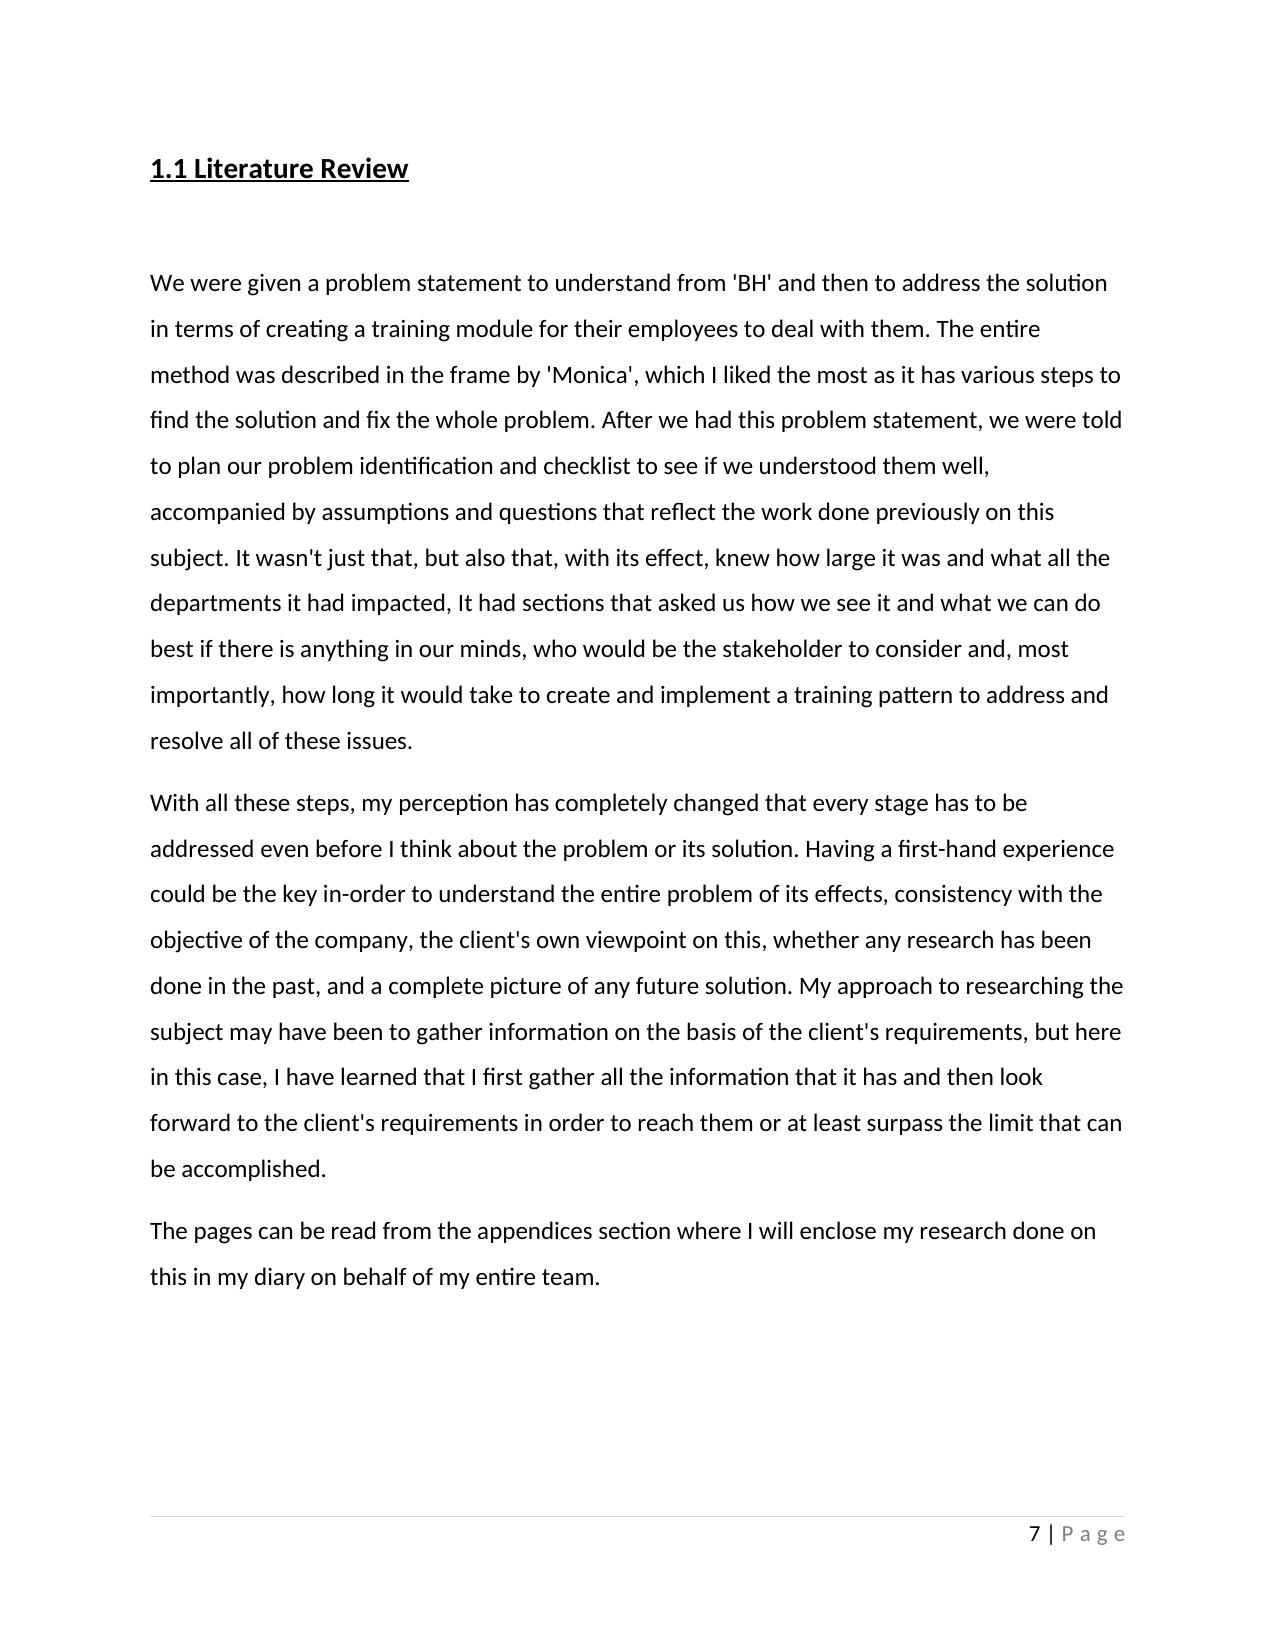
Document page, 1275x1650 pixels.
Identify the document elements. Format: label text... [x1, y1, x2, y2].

text We were given a problem statement to understand from 'BH' and then to address the solution in terms of creating a training module for their employees to deal with them. The entire method was described in the frame by 'Monica', which I liked the most as it has various steps to find the solution and fix the whole problem. After we had this problem statement, we were told to plan our problem identification and checklist to see if we understood them well, accompanied by assumptions and questions that reflect the work done previously on this subject. It wasn't just that, but also that, with its effect, knew how large it was and what all the departments it had impacted, It had sections that asked us how we see it and what we can do best if there is anything in our minds, who would be the stakeholder to consider and, most importantly, how long it would take to create and implement a training pattern to address and resolve all of these issues. [150, 267, 1125, 755]
text The pages can be read from the appendices section where I will enclose my research done on this in my diary on behalf of my entire team. [150, 1215, 1125, 1292]
text With all these steps, my perception has completely changed that every stage has to be addressed even before I think about the problem or its solution. Having a first-hand experience could be the key in-order to understand the entire problem of its effects, consistency with the objective of the company, the client's own viewpoint on this, whether any research has been done in the past, and a complete picture of any future solution. My approach to researching the subject may have been to gather information on the basis of the client's requirements, but here in this case, I have learned that I first gather all the information that it has and then look forward to the client's requirements in order to reach them or at least surpass the limit that can be accomplished. [150, 787, 1125, 1183]
text 1.1 Literature Review [150, 150, 1125, 186]
